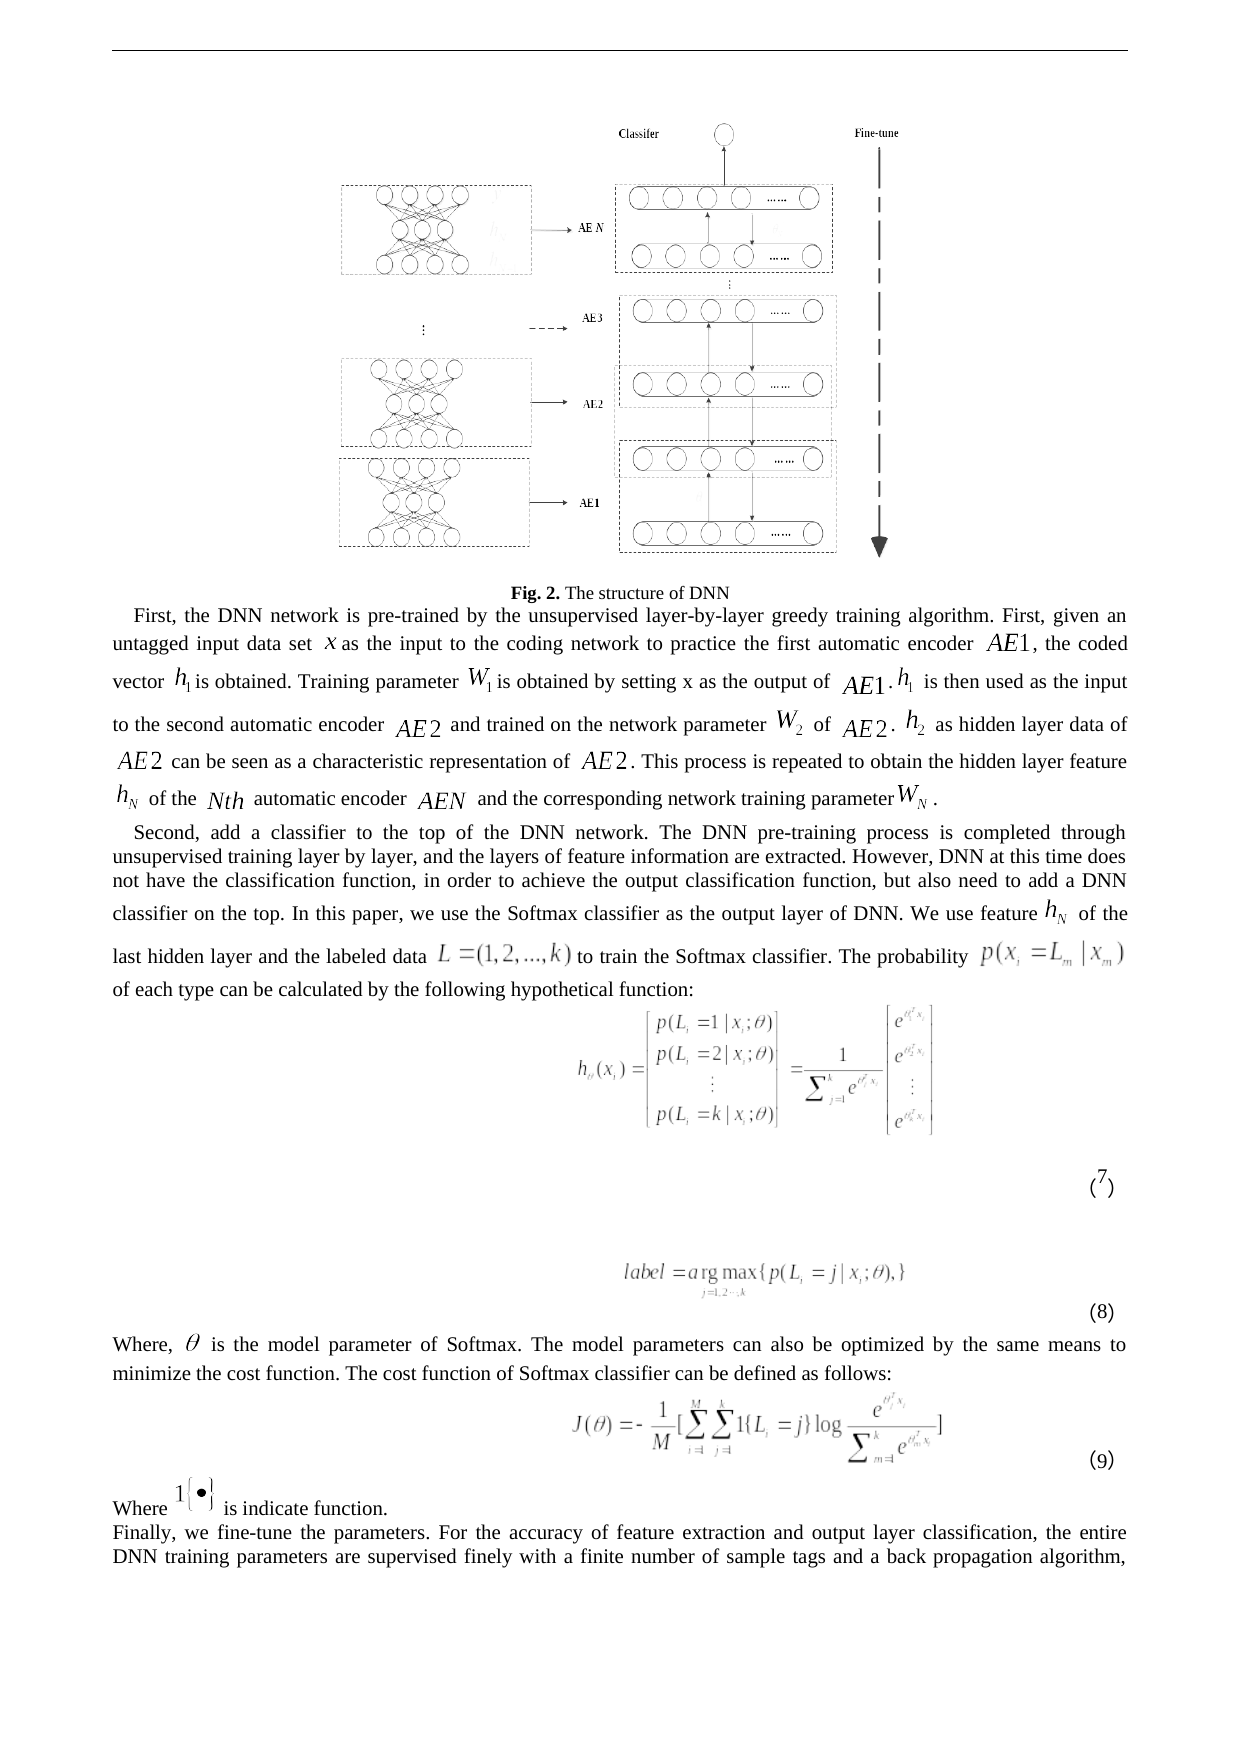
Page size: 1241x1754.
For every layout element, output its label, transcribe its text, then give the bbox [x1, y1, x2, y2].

text First, the DNN network is pre-trained by the unsupervised layer-by-layer greedy training algorithm. First, given an untagged input data set as the input to the coding network to practice the first automatic encoder , the coded vector is obtained. Training parameter is obtained by setting x as the output of . is then used as the input to the second automatic encoder and trained on the network parameter of . as hidden layer data of can be seen as a characteristic representation of . This process is repeated to obtain the hidden layer feature of the automatic encoder and the corresponding network training parameter. [112, 603, 1128, 819]
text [112, 1520, 1128, 1568]
text Fig. 2. The structure of DNN [112, 582, 1128, 603]
text Where, is the model parameter of Softmax. The model parameters can also be optimized by the same means to minimize the cost function. The cost function of Softmax classifier can be defined as follows: [112, 1328, 1128, 1385]
text （9） [112, 1385, 1128, 1474]
text （8） [112, 1259, 1128, 1328]
text Where is indicate function. [112, 1474, 1128, 1520]
text （7） [112, 1001, 1128, 1259]
text Second, add a classifier to the top of the DNN network. The DNN pre-training process is completed through unsupervised training layer by layer, and the layers of feature information are extracted. However, DNN at this time does not have the classification function, in order to achieve the output classification function, but also need to add a DNN classifier on the top. In this paper, we use the Softmax classifier as the output layer of DNN. We use feature of the last hidden layer and the labeled data to train the Softmax classifier. The probability of each type can be calculated by the following hypothetical function: [112, 819, 1128, 1001]
